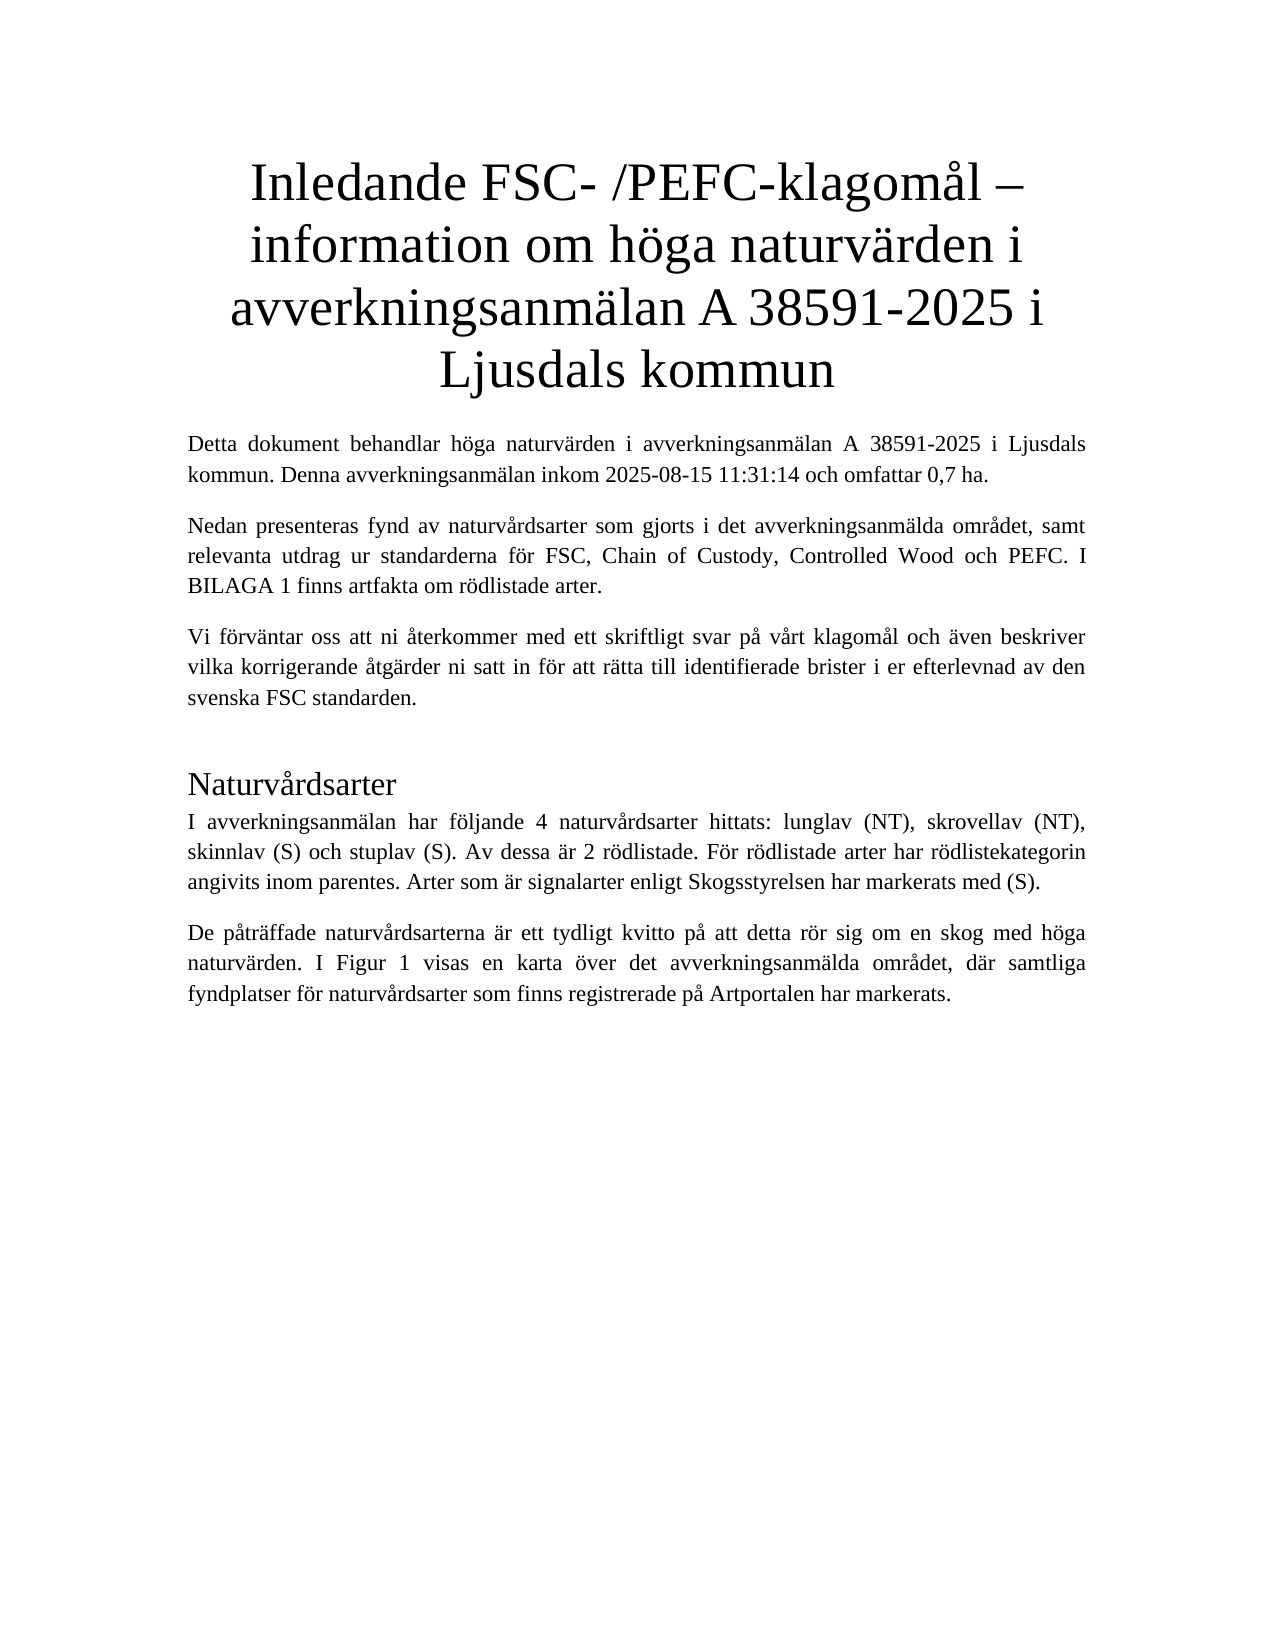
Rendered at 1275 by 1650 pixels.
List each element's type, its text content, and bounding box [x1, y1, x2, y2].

title Inledande FSC- /PEFC-klagomål – information om höga naturvärden i avverkningsanmälan A 38591-2025 i Ljusdals kommun [187, 150, 1087, 399]
text I avverkningsanmälan har följande 4 naturvårdsarter hittats: lunglav (NT), skrovellav (NT), skinnlav (S) och stuplav (S). Av dessa är 2 rödlistade. För rödlistade arter har rödlistekategorin angivits inom parentes. Arter som är signalarter enligt Skogsstyrelsen har markerats med (S). [187, 808, 1087, 894]
text Vi förväntar oss att ni återkommer med ett skriftligt svar på vårt klagomål och även beskriver vilka korrigerande åtgärder ni satt in för att rätta till identifierade brister i er efterlevnad av den svenska FSC standarden. [187, 623, 1087, 710]
text Detta dokument behandlar höga naturvärden i avverkningsanmälan A 38591-2025 i Ljusdals kommun. Denna avverkningsanmälan inkom 2025-08-15 11:31:14 och omfattar 0,7 ha. [187, 430, 1087, 487]
subtitle Naturvårdsarter [187, 764, 1087, 802]
text Nedan presenteras fynd av naturvårdsarter som gjorts i det avverkningsanmälda området, samt relevanta utdrag ur standarderna för FSC, Chain of Custody, Controlled Wood och PEFC. I BILAGA 1 finns artfakta om rödlistade arter. [187, 512, 1087, 598]
text De påträffade naturvårdsarterna är ett tydligt kvitto på att detta rör sig om en skog med höga naturvärden. I Figur 1 visas en karta över det avverkningsanmälda området, där samtliga fyndplatser för naturvårdsarter som finns registrerade på Artportalen har markerats. [187, 919, 1087, 1006]
